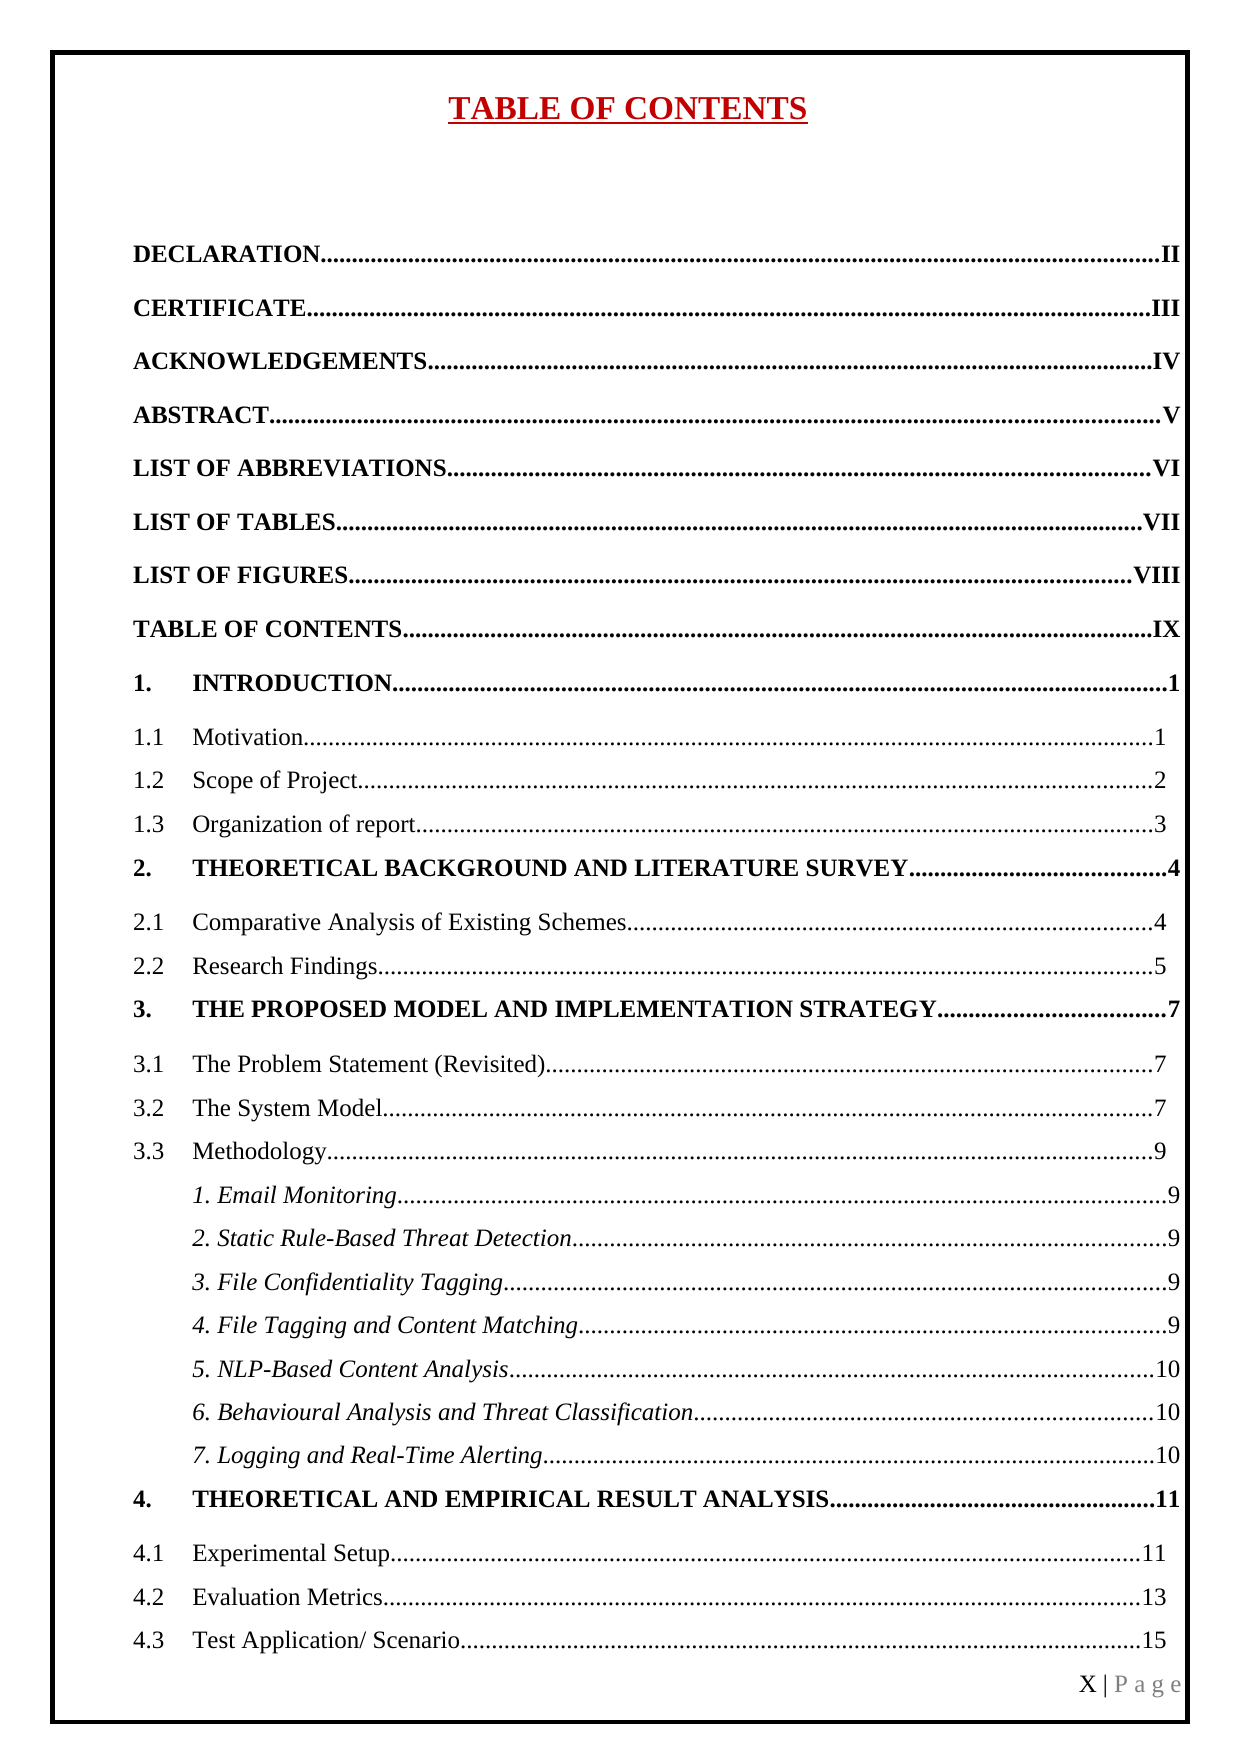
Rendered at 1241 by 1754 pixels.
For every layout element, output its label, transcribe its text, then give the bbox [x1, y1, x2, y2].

title TABLE OF CONTENTS [133, 89, 1122, 127]
